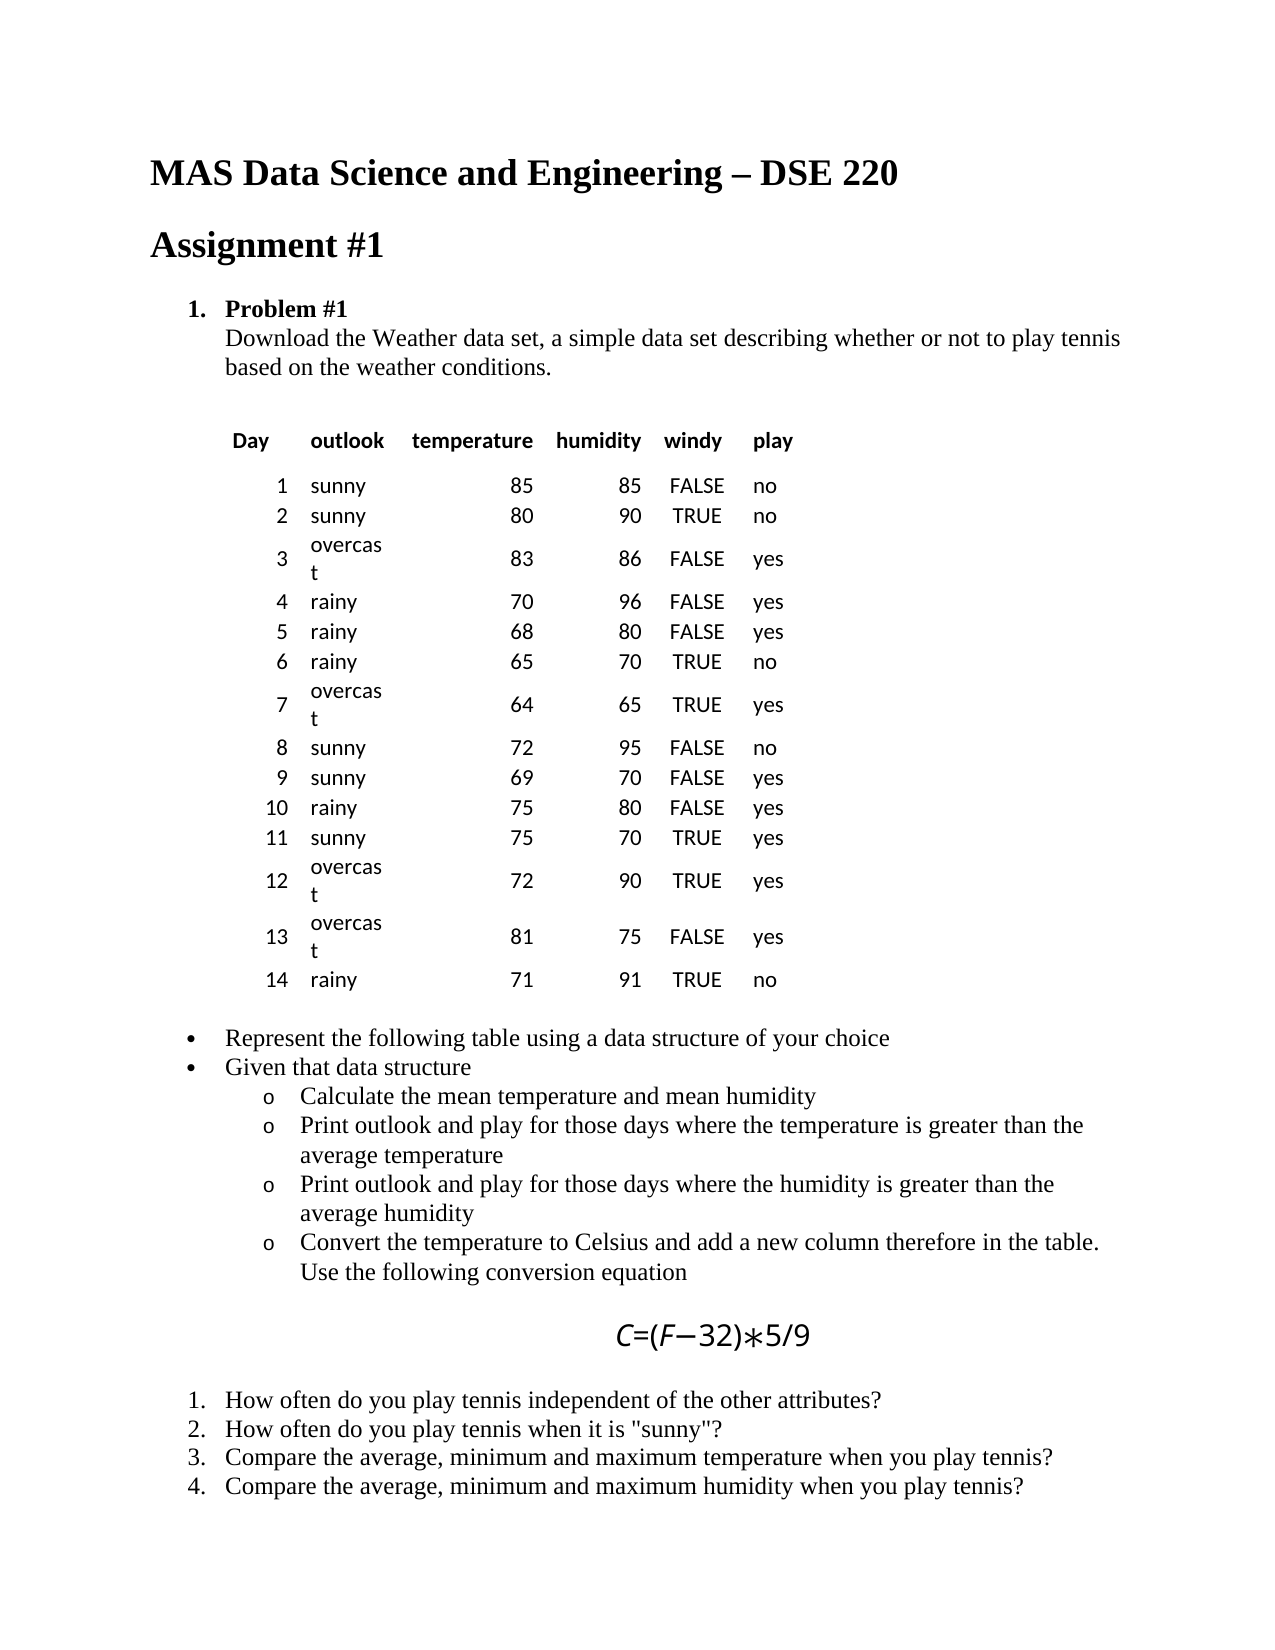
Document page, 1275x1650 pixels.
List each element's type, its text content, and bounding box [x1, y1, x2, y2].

table_cell sunny [299, 762, 401, 792]
table_cell 86 [545, 530, 653, 586]
table_cell sunny [299, 500, 401, 530]
table_cell 81 [401, 908, 544, 964]
table_cell TRUE [653, 500, 742, 530]
table_cell no [742, 732, 821, 762]
table_cell FALSE [653, 616, 742, 646]
table_cell 2 [221, 500, 299, 530]
table_cell FALSE [653, 792, 742, 822]
table_cell FALSE [653, 586, 742, 616]
table_cell TRUE [653, 964, 742, 994]
list Problem #1 [187, 294, 1125, 323]
table_cell FALSE [653, 470, 742, 500]
table_cell 83 [401, 530, 544, 586]
list Download the Weather data set, a simple data set describing whether or not to play tennis based on the weather conditions. [225, 323, 1125, 381]
text MAS Data Science and Engineering – DSE 220 [150, 150, 1125, 193]
table_cell no [742, 646, 821, 676]
table_cell yes [742, 908, 821, 964]
table_cell 80 [545, 792, 653, 822]
table_header Day [221, 410, 299, 470]
table_cell 72 [401, 852, 544, 908]
table_cell yes [742, 586, 821, 616]
table_cell rainy [299, 616, 401, 646]
table_cell 70 [545, 762, 653, 792]
table_cell 75 [545, 908, 653, 964]
text C=(F−32)∗5/9 [300, 1314, 1125, 1356]
list How often do you play tennis when it is "sunny"? [187, 1414, 1125, 1442]
list Represent the following table using a data structure of your choice [187, 1023, 1125, 1052]
table_cell FALSE [653, 732, 742, 762]
table_cell 85 [401, 470, 544, 500]
table_cell 11 [221, 822, 299, 852]
table_cell 10 [221, 792, 299, 822]
table_cell overcast [299, 908, 401, 964]
table_header play [742, 410, 821, 470]
table_cell yes [742, 616, 821, 646]
table_cell rainy [299, 586, 401, 616]
table_cell TRUE [653, 822, 742, 852]
table_cell 90 [545, 500, 653, 530]
table_header temperature [401, 410, 544, 470]
table_cell FALSE [653, 762, 742, 792]
list Compare the average, minimum and maximum temperature when you play tennis? [187, 1442, 1125, 1471]
table_cell yes [742, 792, 821, 822]
table_cell 91 [545, 964, 653, 994]
table_header humidity [545, 410, 653, 470]
table_cell TRUE [653, 676, 742, 732]
table_cell 95 [545, 732, 653, 762]
list Calculate the mean temperature and mean humidity [262, 1081, 1125, 1110]
table_cell overcast [299, 530, 401, 586]
table_cell FALSE [653, 530, 742, 586]
table_cell 69 [401, 762, 544, 792]
table_cell 8 [221, 732, 299, 762]
table_cell 65 [401, 646, 544, 676]
table_cell overcast [299, 676, 401, 732]
list Convert the temperature to Celsius and add a new column therefore in the table. Use the following conversion equation [262, 1227, 1125, 1285]
table_cell no [742, 470, 821, 500]
table_cell TRUE [653, 646, 742, 676]
table_cell yes [742, 852, 821, 908]
table_cell 7 [221, 676, 299, 732]
list How often do you play tennis independent of the other attributes? [187, 1385, 1125, 1414]
table_cell 75 [401, 822, 544, 852]
table_cell 65 [545, 676, 653, 732]
table_cell sunny [299, 822, 401, 852]
table_cell TRUE [653, 852, 742, 908]
table_cell yes [742, 822, 821, 852]
table_cell 70 [545, 646, 653, 676]
table_cell 70 [401, 586, 544, 616]
table_cell 5 [221, 616, 299, 646]
table_cell 80 [545, 616, 653, 646]
table_cell no [742, 500, 821, 530]
table_cell 14 [221, 964, 299, 994]
table_cell 3 [221, 530, 299, 586]
table_cell 12 [221, 852, 299, 908]
table_cell 75 [401, 792, 544, 822]
table_cell 80 [401, 500, 544, 530]
table_cell yes [742, 530, 821, 586]
table_cell 68 [401, 616, 544, 646]
table_cell 70 [545, 822, 653, 852]
table_cell 96 [545, 586, 653, 616]
text Assignment #1 [150, 222, 1125, 265]
table_cell overcast [299, 852, 401, 908]
table_cell yes [742, 762, 821, 792]
table_cell rainy [299, 792, 401, 822]
list Print outlook and play for those days where the humidity is greater than the average humidity [262, 1169, 1125, 1227]
table_cell 64 [401, 676, 544, 732]
list Given that data structure [187, 1052, 1125, 1081]
list Compare the average, minimum and maximum humidity when you play tennis? [187, 1471, 1125, 1500]
table_cell 1 [221, 470, 299, 500]
table_cell FALSE [653, 908, 742, 964]
table_cell no [742, 964, 821, 994]
table_cell 72 [401, 732, 544, 762]
table_header windy [653, 410, 742, 470]
table_cell rainy [299, 646, 401, 676]
table_cell rainy [299, 964, 401, 994]
table_cell yes [742, 676, 821, 732]
table_header outlook [299, 410, 401, 470]
list Print outlook and play for those days where the temperature is greater than the average temperature [262, 1110, 1125, 1169]
table_cell 6 [221, 646, 299, 676]
table_cell 71 [401, 964, 544, 994]
table_cell 85 [545, 470, 653, 500]
table_cell sunny [299, 732, 401, 762]
table_cell 90 [545, 852, 653, 908]
table_cell sunny [299, 470, 401, 500]
table_cell 13 [221, 908, 299, 964]
table_cell 9 [221, 762, 299, 792]
table_cell 4 [221, 586, 299, 616]
